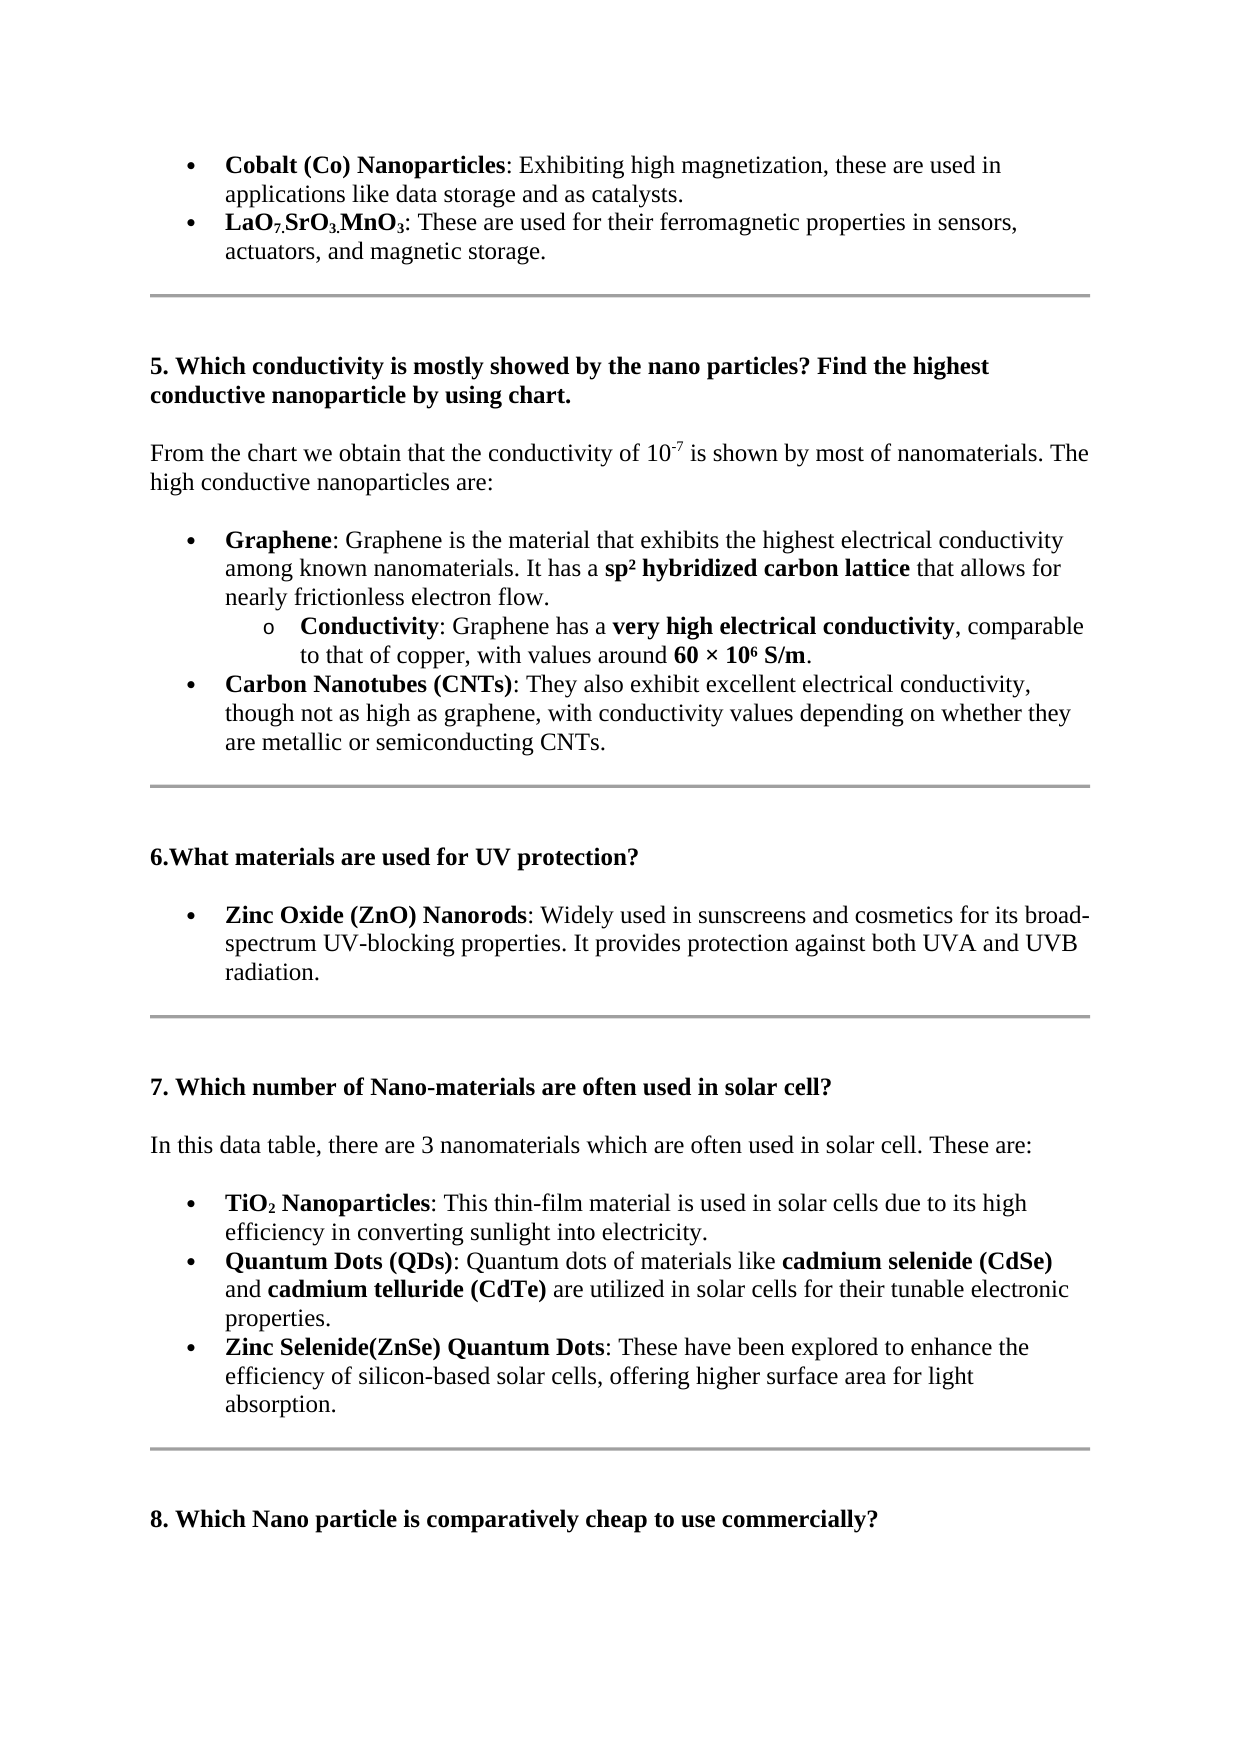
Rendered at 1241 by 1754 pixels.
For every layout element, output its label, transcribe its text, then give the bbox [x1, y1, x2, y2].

text In this data table, there are 3 nanomaterials which are often used in solar cell. These are: [150, 1130, 1090, 1159]
list LaO7.SrO3.MnO3: These are used for their ferromagnetic properties in sensors, actuators, and magnetic storage. [187, 207, 1090, 265]
text 5. Which conductivity is mostly showed by the nano particles? Find the highest conductive nanoparticle by using chart. [150, 351, 1090, 409]
list Conductivity: Graphene has a very high electrical conductivity, comparable to that of copper, with values around 60 × 10⁶ S/m. [262, 611, 1090, 669]
list Cobalt (Co) Nanoparticles: Exhibiting high magnetization, these are used in applications like data storage and as catalysts. [187, 150, 1090, 207]
list Zinc Oxide (ZnO) Nanorods: Widely used in sunscreens and cosmetics for its broad-spectrum UV-blocking properties. It provides protection against both UVA and UVB radiation. [187, 900, 1090, 986]
text 8. Which Nano particle is comparatively cheap to use commercially? [150, 1504, 1090, 1533]
list Carbon Nanotubes (CNTs): They also exhibit excellent electrical conductivity, though not as high as graphene, with conductivity values depending on whether they are metallic or semiconducting CNTs. [187, 669, 1090, 756]
list Quantum Dots (QDs): Quantum dots of materials like cadmium selenide (CdSe) and cadmium telluride (CdTe) are utilized in solar cells for their tunable electronic properties. [187, 1246, 1090, 1332]
list Graphene: Graphene is the material that exhibits the highest electrical conductivity among known nanomaterials. It has a sp² hybridized carbon lattice that allows for nearly frictionless electron flow. [187, 525, 1090, 611]
list TiO2 Nanoparticles: This thin-film material is used in solar cells due to its high efficiency in converting sunlight into electricity. [187, 1188, 1090, 1246]
text 6.What materials are used for UV protection? [150, 842, 1090, 871]
text 7. Which number of Nano-materials are often used in solar cell? [150, 1072, 1090, 1101]
list Zinc Selenide(ZnSe) Quantum Dots: These have been explored to enhance the efficiency of silicon-based solar cells, offering higher surface area for light absorption. [187, 1332, 1090, 1418]
text From the chart we obtain that the conductivity of 10-7 is shown by most of nanomaterials. The high conductive nanoparticles are: [150, 438, 1090, 496]
